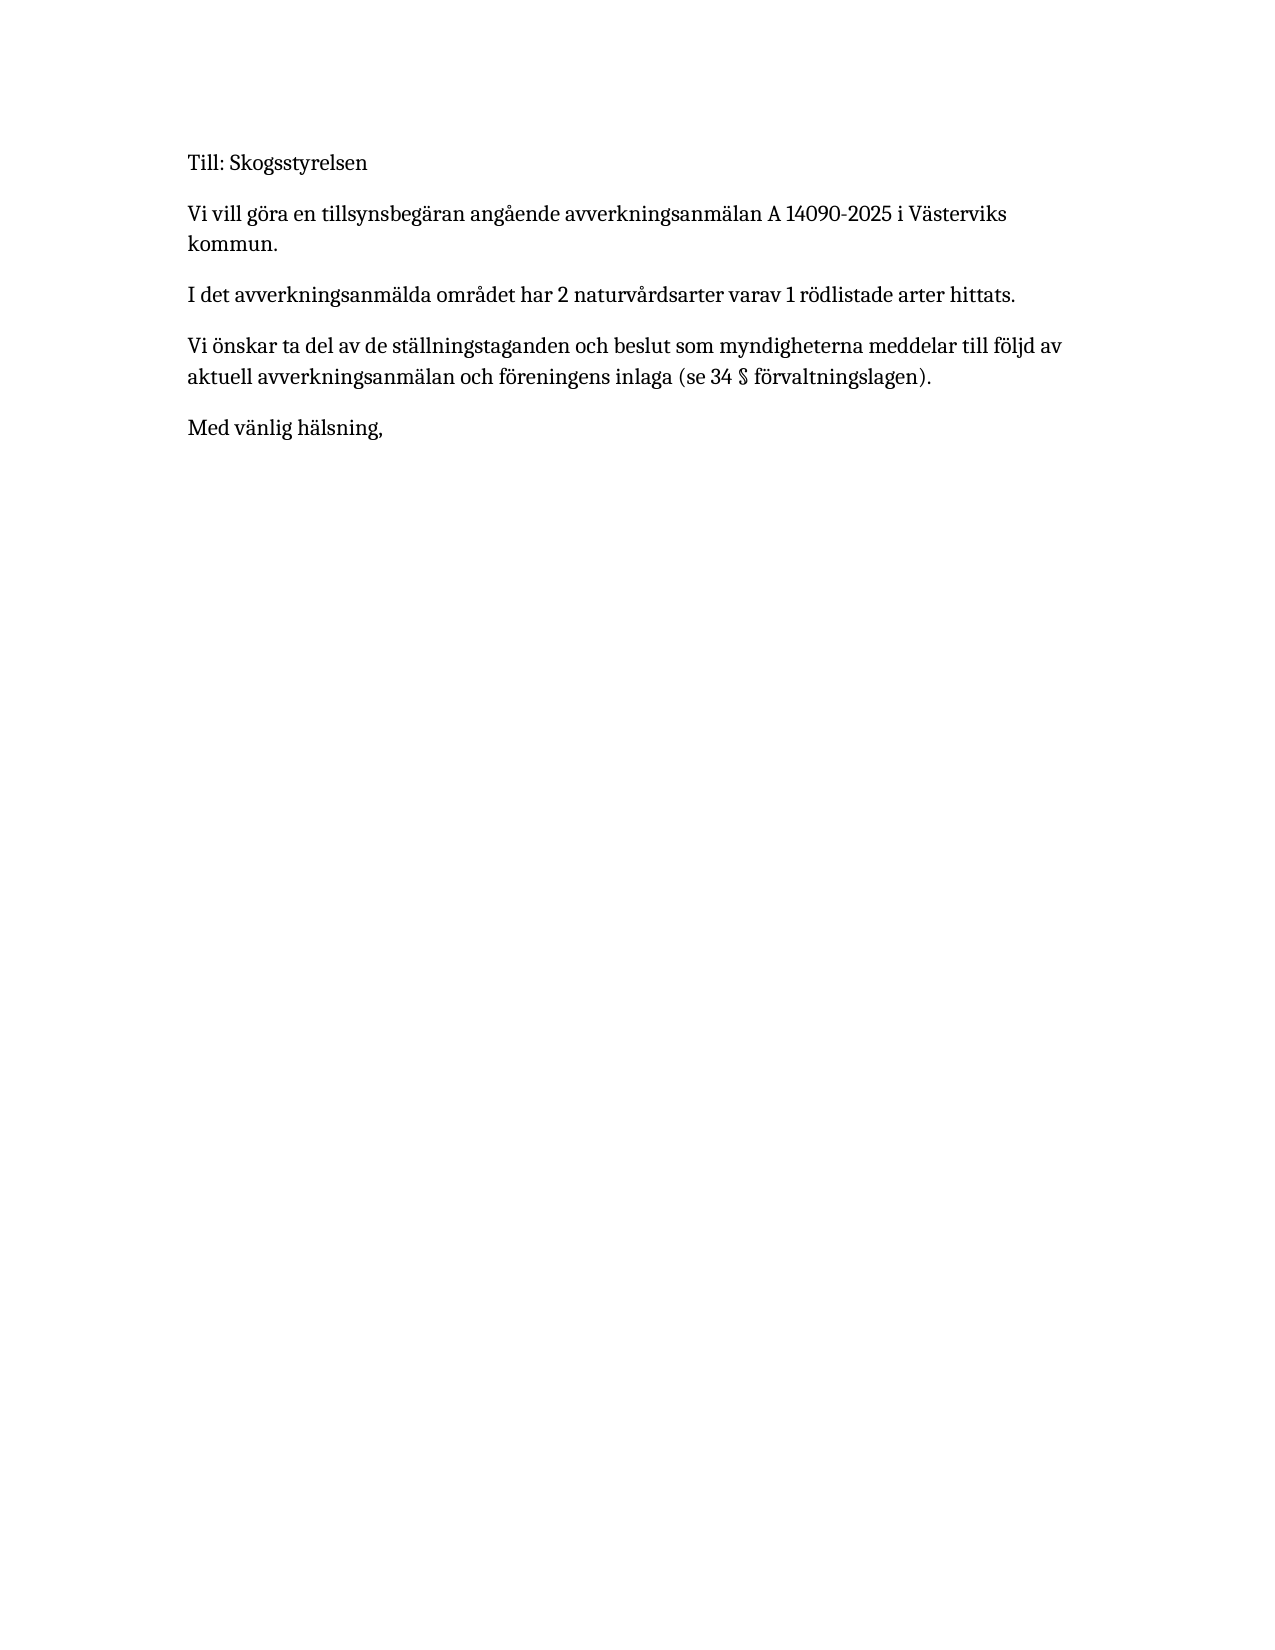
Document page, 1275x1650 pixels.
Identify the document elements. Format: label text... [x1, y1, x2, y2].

text Till: Skogsstyrelsen [187, 150, 1087, 176]
text Vi önskar ta del av de ställningstaganden och beslut som myndigheterna meddelar till följd av aktuell avverkningsanmälan och föreningens inlaga (se 34 § förvaltningslagen). [187, 333, 1087, 390]
text Vi vill göra en tillsynsbegäran angående avverkningsanmälan A 14090-2025 i Västerviks kommun. [187, 201, 1087, 258]
text Med vänlig hälsning, [187, 414, 1087, 471]
text I det avverkningsanmälda området har 2 naturvårdsarter varav 1 rödlistade arter hittats. [187, 282, 1087, 309]
